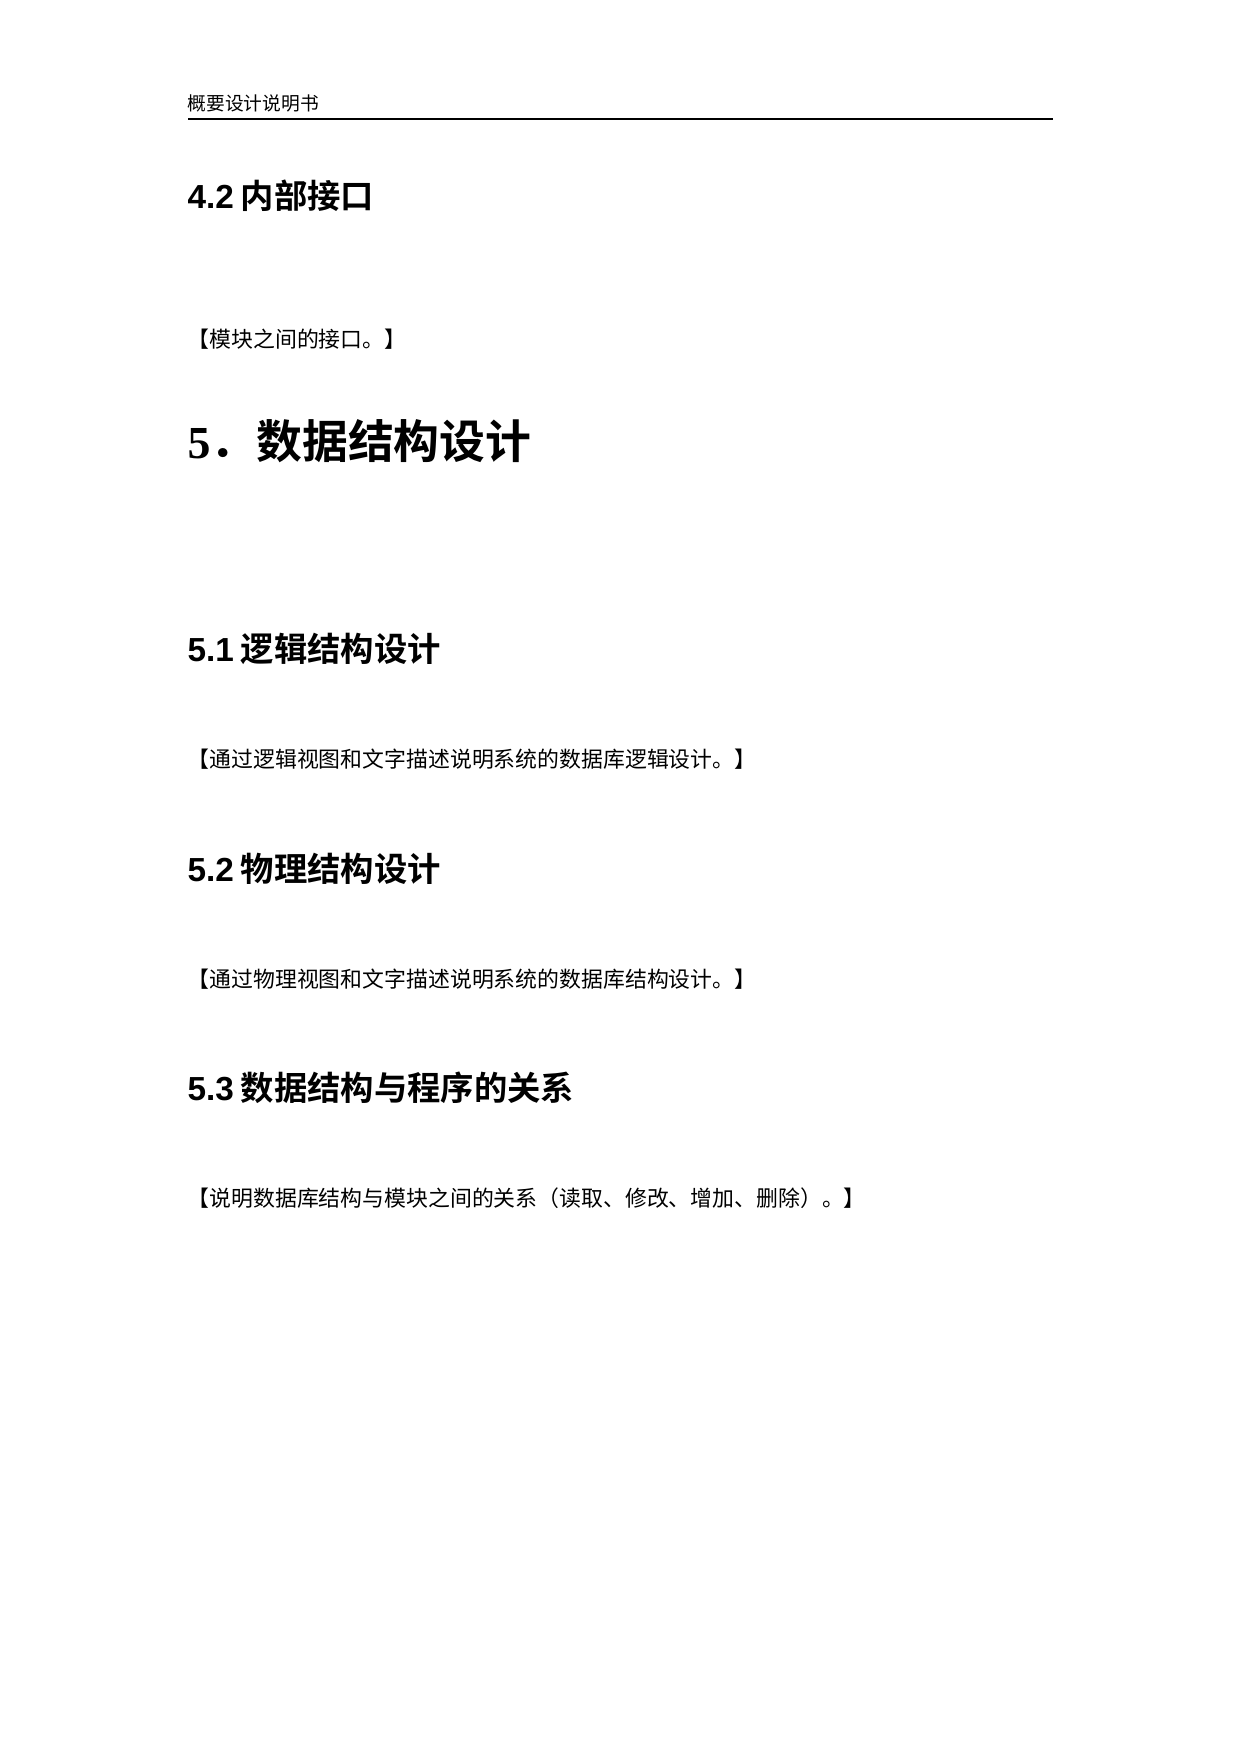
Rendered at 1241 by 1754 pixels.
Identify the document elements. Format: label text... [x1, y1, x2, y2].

text 【通过逻辑视图和文字描述说明系统的数据库逻辑设计。】 [187, 742, 1053, 774]
subtitle 5．数据结构设计 [187, 389, 1053, 487]
subtitle 5.3数据结构与程序的关系 [187, 1053, 1053, 1118]
text 【说明数据库结构与模块之间的关系（读取、修改、增加、删除）。】 [187, 1181, 1053, 1213]
subtitle 4.2内部接口 [187, 162, 1053, 227]
subtitle 5.2物理结构设计 [187, 834, 1053, 899]
text 【模块之间的接口。】 [187, 322, 1053, 354]
text 【通过物理视图和文字描述说明系统的数据库结构设计。】 [187, 961, 1053, 994]
subtitle 5.1逻辑结构设计 [187, 615, 1053, 680]
